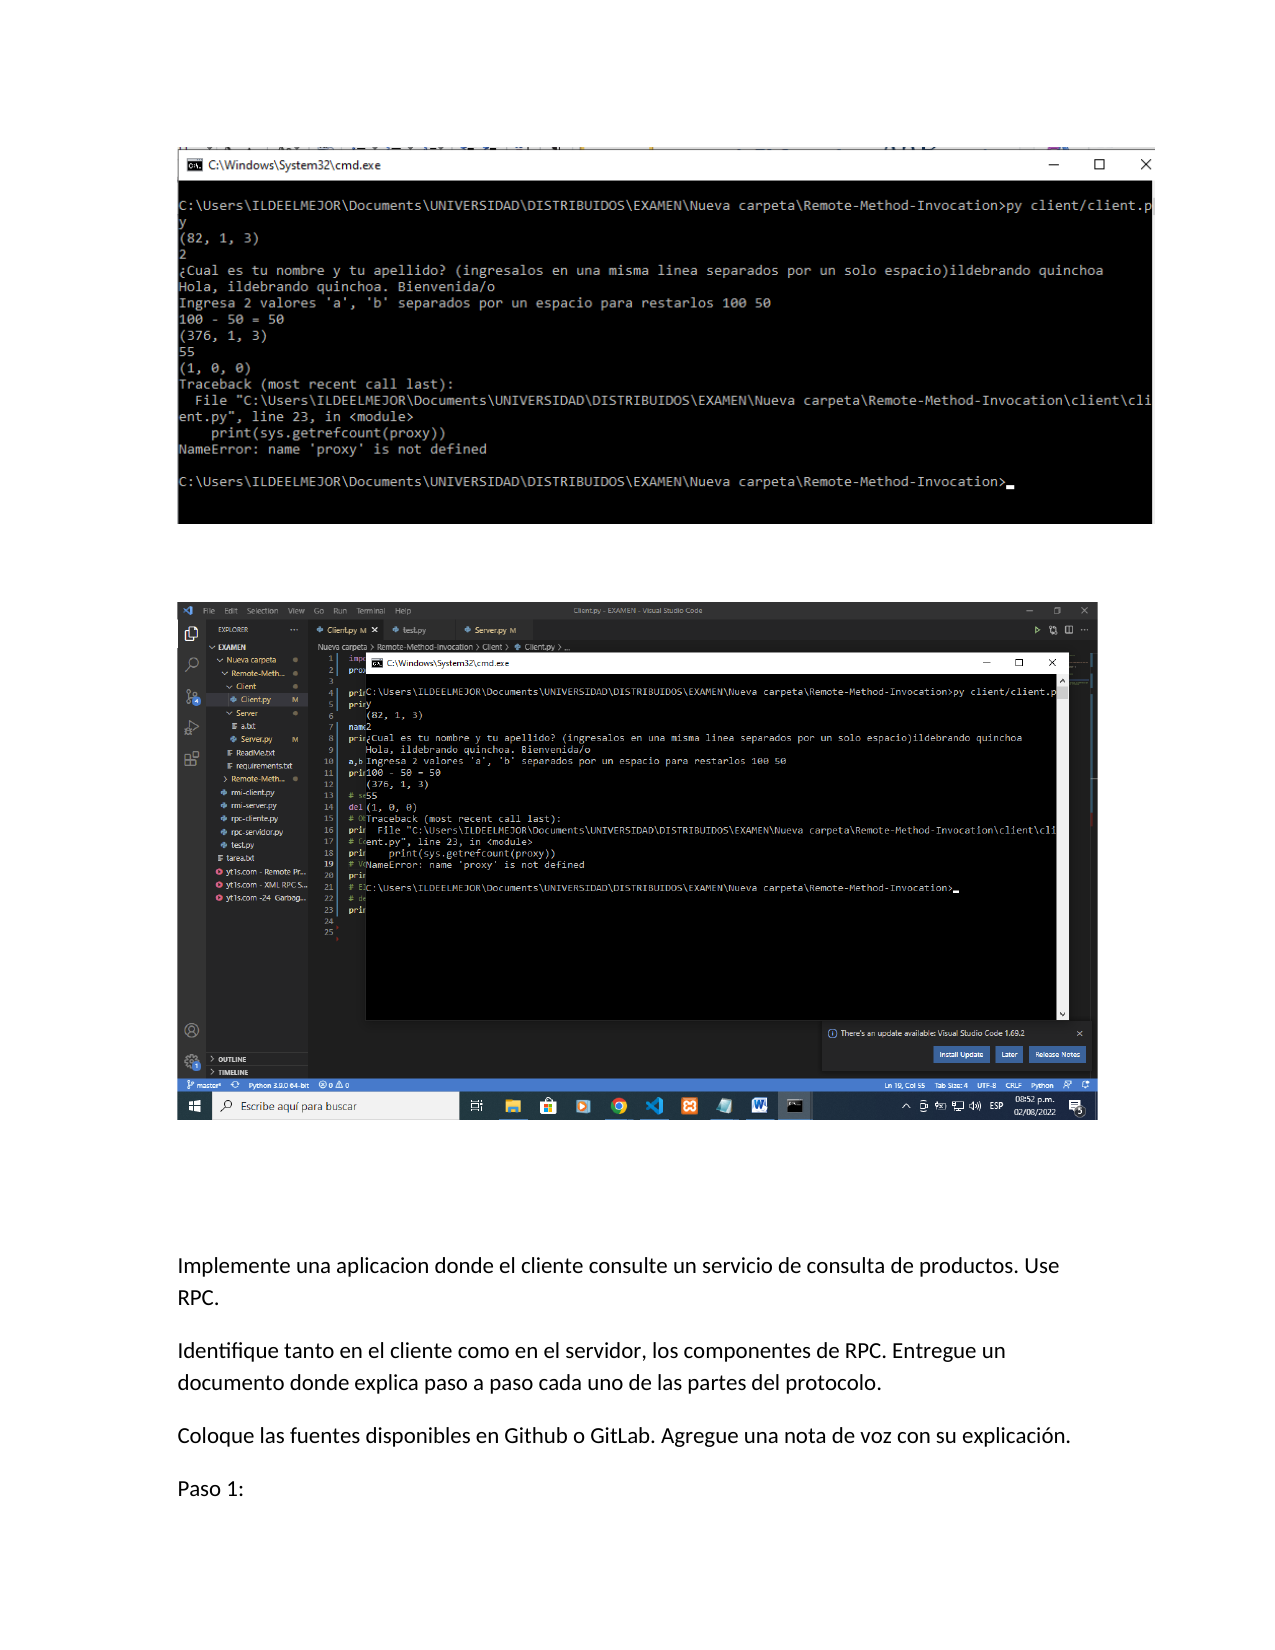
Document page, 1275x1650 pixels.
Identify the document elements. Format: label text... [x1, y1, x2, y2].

text Implemente una aplicacion donde el cliente consulte un servicio de consulta de productos. Use RPC. [177, 1251, 1098, 1311]
text Identifique tanto en el cliente como en el servidor, los componentes de RPC. Entregue un documento donde explica paso a paso cada uno de las partes del protocolo. [177, 1336, 1098, 1396]
text Coloque las fuentes disponibles en Github o GitLab. Agregue una nota de voz con su explicación. [177, 1421, 1098, 1449]
picture [177, 602, 1098, 1120]
text Paso 1: [177, 1474, 1098, 1502]
picture [177, 147, 1155, 524]
